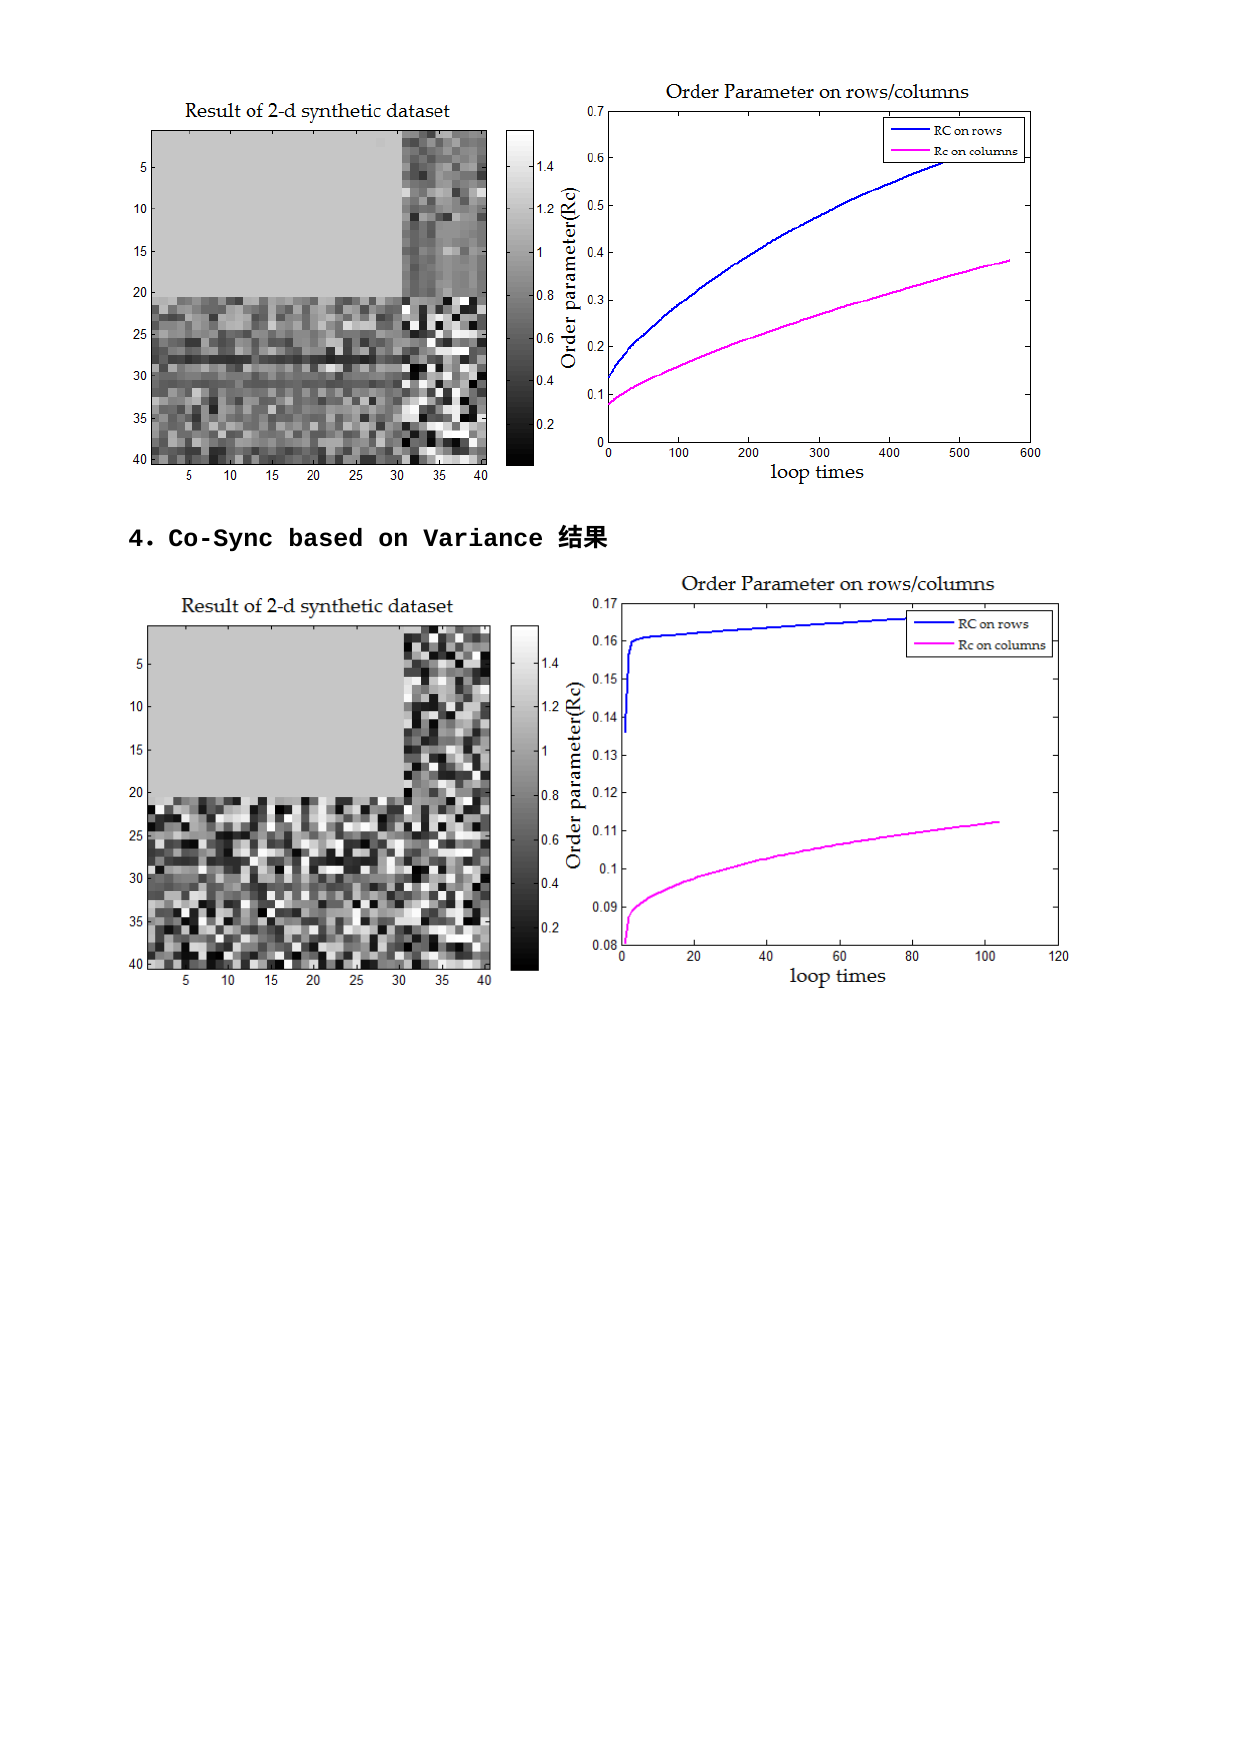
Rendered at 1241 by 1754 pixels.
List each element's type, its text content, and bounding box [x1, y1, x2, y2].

picture [128, 80, 1042, 486]
text 4．Co-Sync based on Variance 结果 [128, 503, 1088, 568]
picture [128, 568, 1071, 990]
